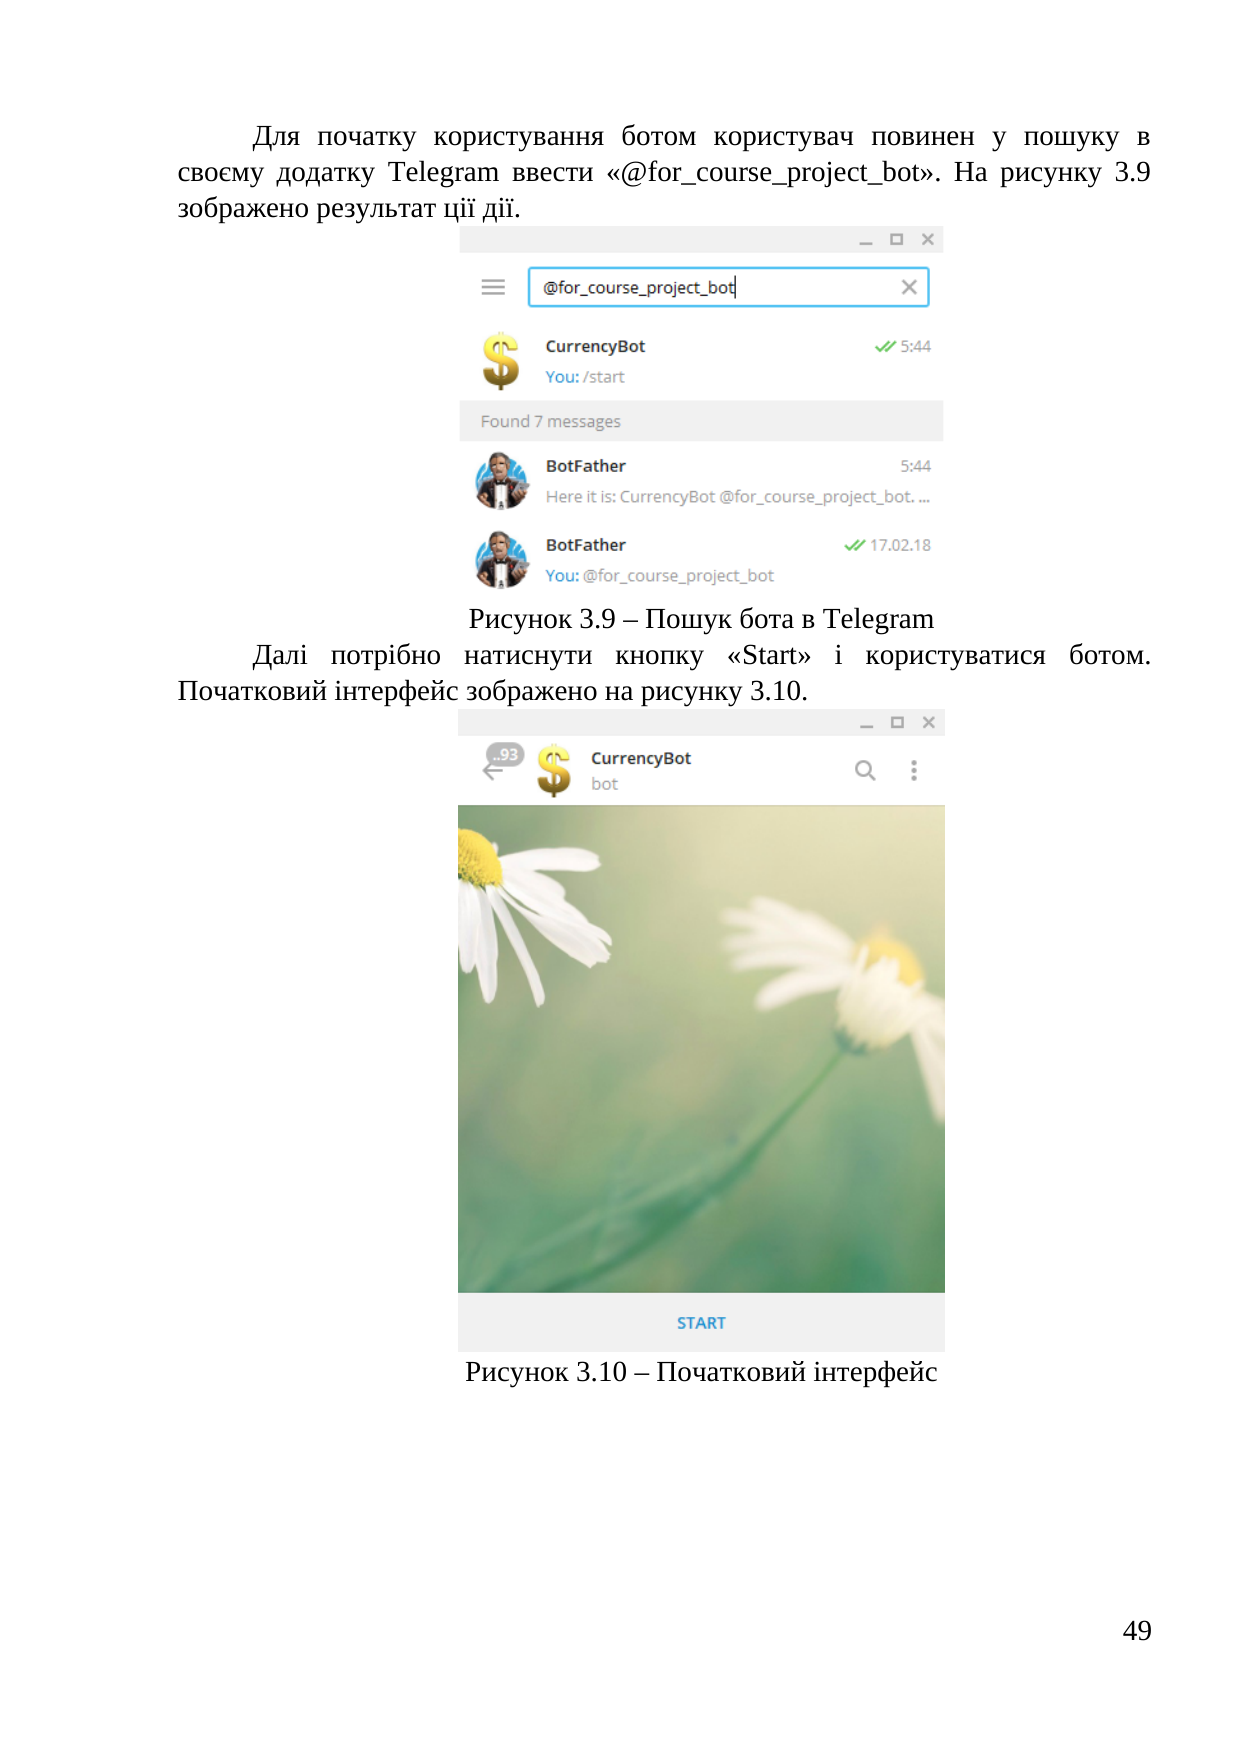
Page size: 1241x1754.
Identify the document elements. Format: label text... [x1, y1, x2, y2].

picture [458, 709, 945, 1352]
text Для початку користування ботом користувач повинен у пошуку в своєму додатку Telegram ввести «@for_course_project_bot». На рисунку 3.9 зображено результат ції дії. [177, 118, 1152, 224]
text Далі потрібно натиснути кнопку «Start» і користуватися ботом. Початковий інтерфейс зображено на рисунку 3.10. [177, 637, 1152, 707]
picture [459, 226, 944, 599]
text Рисунок 3.9 – Пошук бота в Telegram [177, 601, 1152, 634]
text Рисунок 3.10 – Початковий інтерфейс [177, 1354, 1152, 1387]
